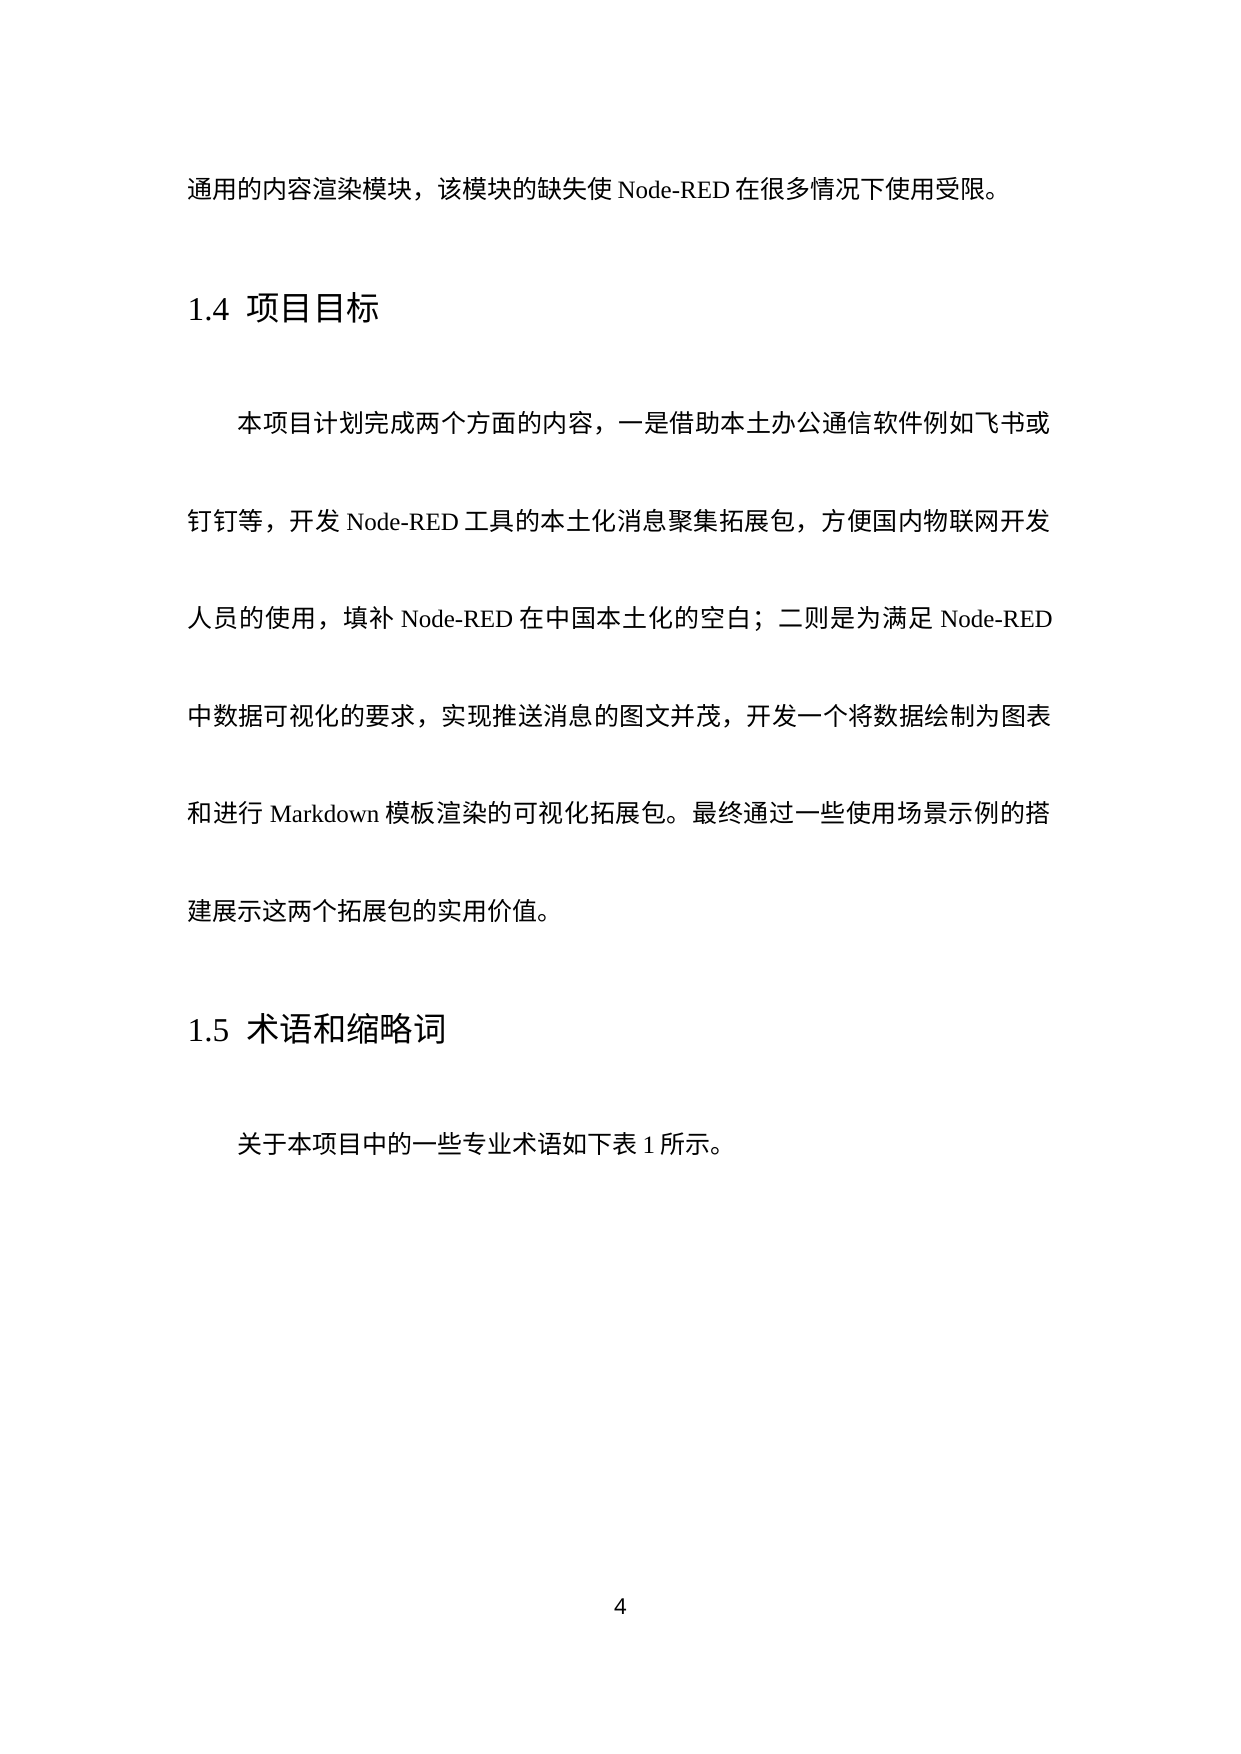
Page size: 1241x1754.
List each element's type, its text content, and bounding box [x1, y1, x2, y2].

subtitle 项目目标 [187, 273, 1053, 338]
text 本项目计划完成两个方面的内容，一是借助本土办公通信软件例如飞书或钉钉等，开发Node-RED工具的本土化消息聚集拓展包，方便国内物联网开发人员的使用，填补Node-RED在中国本土化的空白；二则是为满足Node-RED中数据可视化的要求，实现推送消息的图文并茂，开发一个将数据绘制为图表和进行Markdown模板渲染的可视化拓展包。最终通过一些使用场景示例的搭建展示这两个拓展包的实用价值。 [187, 389, 1053, 942]
text 关于本项目中的一些专业术语如下表1所示。 [187, 1110, 1053, 1175]
subtitle 术语和缩略词 [187, 994, 1053, 1059]
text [187, 156, 1053, 221]
